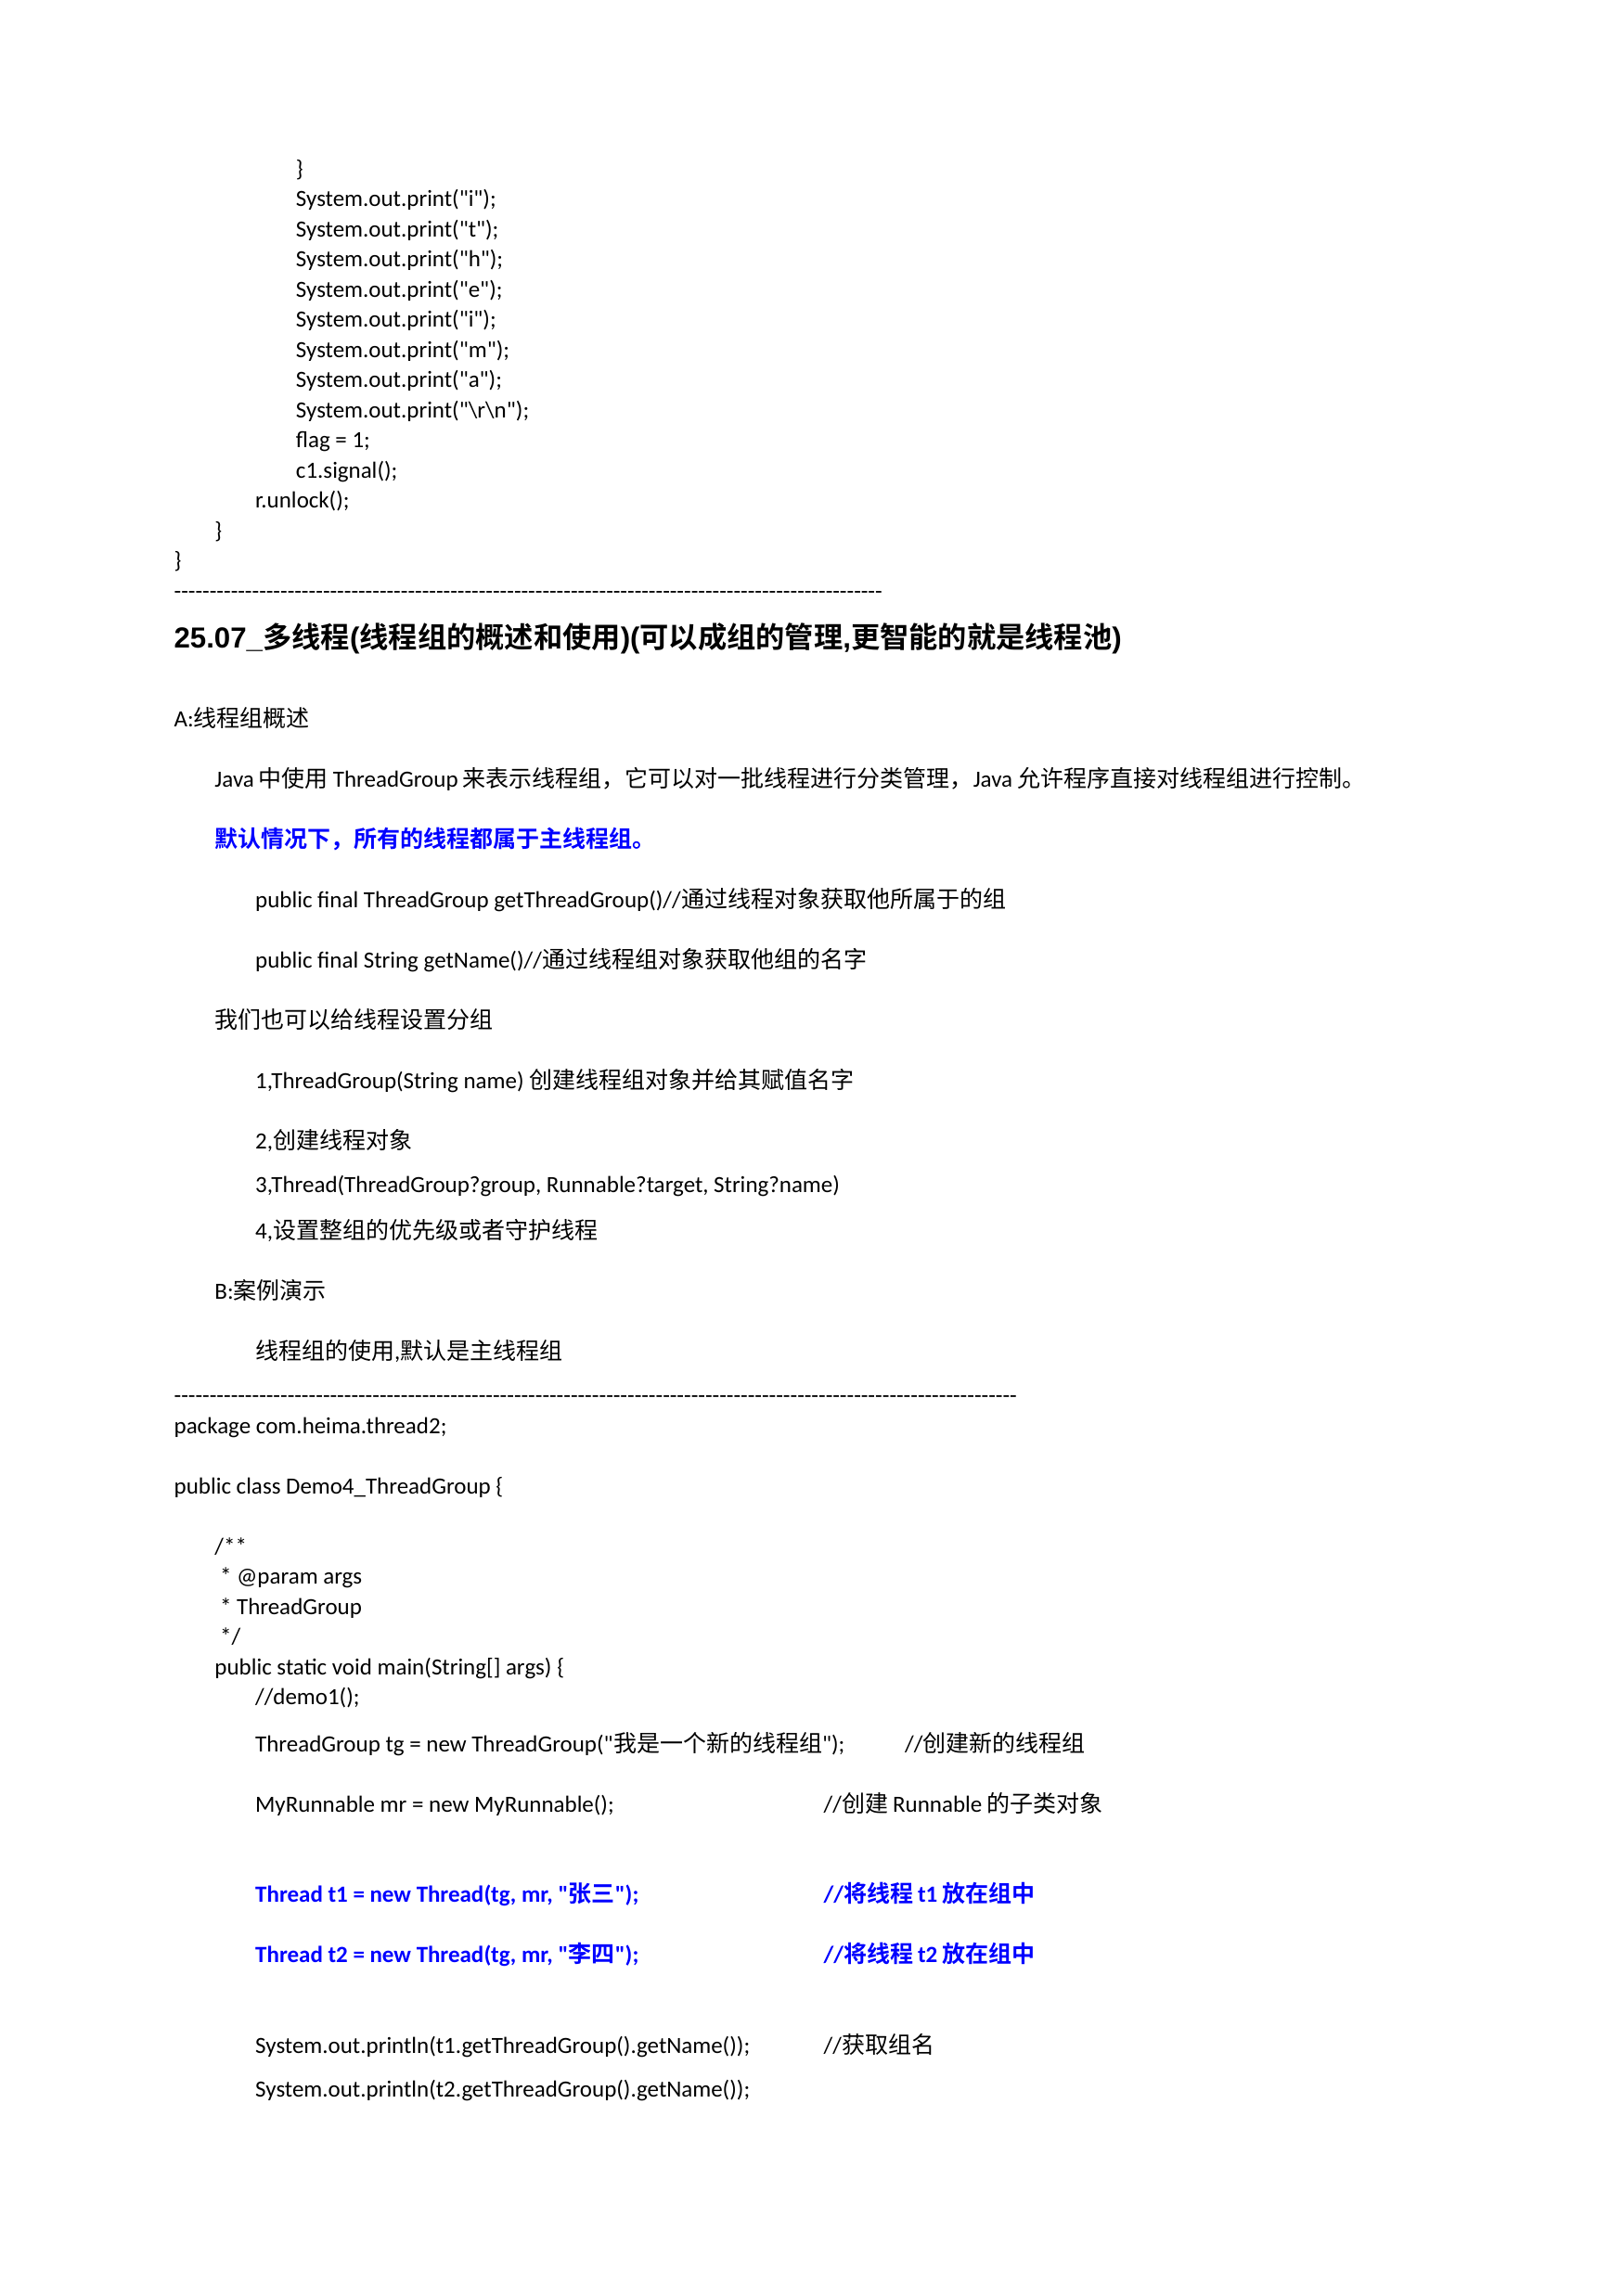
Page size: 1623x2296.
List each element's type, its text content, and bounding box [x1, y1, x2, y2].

text Thread t2 = new Thread(tg, mr, "李四"); //将线程t2放在组中 [174, 1922, 1449, 1982]
text //demo1(); [174, 1681, 1449, 1712]
subtitle 25.07_多线程(线程组的概述和使用)(可以成组的管理,更智能的就是线程池) [174, 605, 1449, 665]
text } [174, 545, 1449, 575]
text System.out.print("m"); [174, 334, 1449, 364]
text System.out.println(t2.getThreadGroup().getName()); [174, 2073, 1449, 2103]
text public final ThreadGroup getThreadGroup()//通过线程对象获取他所属于的组 [174, 867, 1449, 928]
text MyRunnable mr = new MyRunnable(); //创建Runnable的子类对象 [174, 1772, 1449, 1832]
text r.unlock(); [174, 484, 1449, 515]
text B:案例演示 [174, 1259, 1449, 1319]
text 线程组的使用,默认是主线程组 [174, 1319, 1449, 1379]
text c1.signal(); [174, 455, 1449, 484]
text 1,ThreadGroup(String name) 创建线程组对象并给其赋值名字 [174, 1048, 1449, 1109]
text 默认情况下，所有的线程都属于主线程组。 [174, 807, 1449, 867]
text System.out.print("\r\n"); [174, 394, 1449, 424]
text System.out.print("i"); [174, 303, 1449, 334]
text System.out.print("e"); [174, 274, 1449, 303]
text public static void main(String[] args) { [174, 1651, 1449, 1681]
text 4,设置整组的优先级或者守护线程 [174, 1199, 1449, 1259]
text package com.heima.thread2; [174, 1410, 1449, 1440]
text } [174, 153, 1449, 183]
text System.out.print("h"); [174, 243, 1449, 274]
text flag = 1; [174, 424, 1449, 455]
text ---------------------------------------------------------------------------------------------------- [174, 575, 1449, 605]
text 2,创建线程对象 [174, 1109, 1449, 1169]
text * ThreadGroup [174, 1591, 1449, 1621]
text 我们也可以给线程设置分组 [174, 988, 1449, 1048]
text * @param args [174, 1560, 1449, 1591]
text System.out.print("t"); [174, 213, 1449, 243]
text 3,Thread(ThreadGroup?group, Runnable?target, String?name) [174, 1169, 1449, 1199]
text Java中使用ThreadGroup来表示线程组，它可以对一批线程进行分类管理，Java允许程序直接对线程组进行控制。 [174, 747, 1449, 807]
text Thread t1 = new Thread(tg, mr, "张三"); //将线程t1放在组中 [174, 1862, 1449, 1922]
text ----------------------------------------------------------------------------------------------------------------------- [174, 1379, 1449, 1410]
text public class Demo4_ThreadGroup { [174, 1470, 1449, 1500]
text } [174, 515, 1449, 545]
text */ [174, 1621, 1449, 1651]
text System.out.print("a"); [174, 364, 1449, 394]
text A:线程组概述 [174, 686, 1449, 747]
text System.out.print("i"); [174, 183, 1449, 213]
text public final String getName()//通过线程组对象获取他组的名字 [174, 928, 1449, 988]
text /** [174, 1531, 1449, 1560]
text ThreadGroup tg = new ThreadGroup("我是一个新的线程组"); //创建新的线程组 [174, 1712, 1449, 1772]
text System.out.println(t1.getThreadGroup().getName()); //获取组名 [174, 2013, 1449, 2073]
